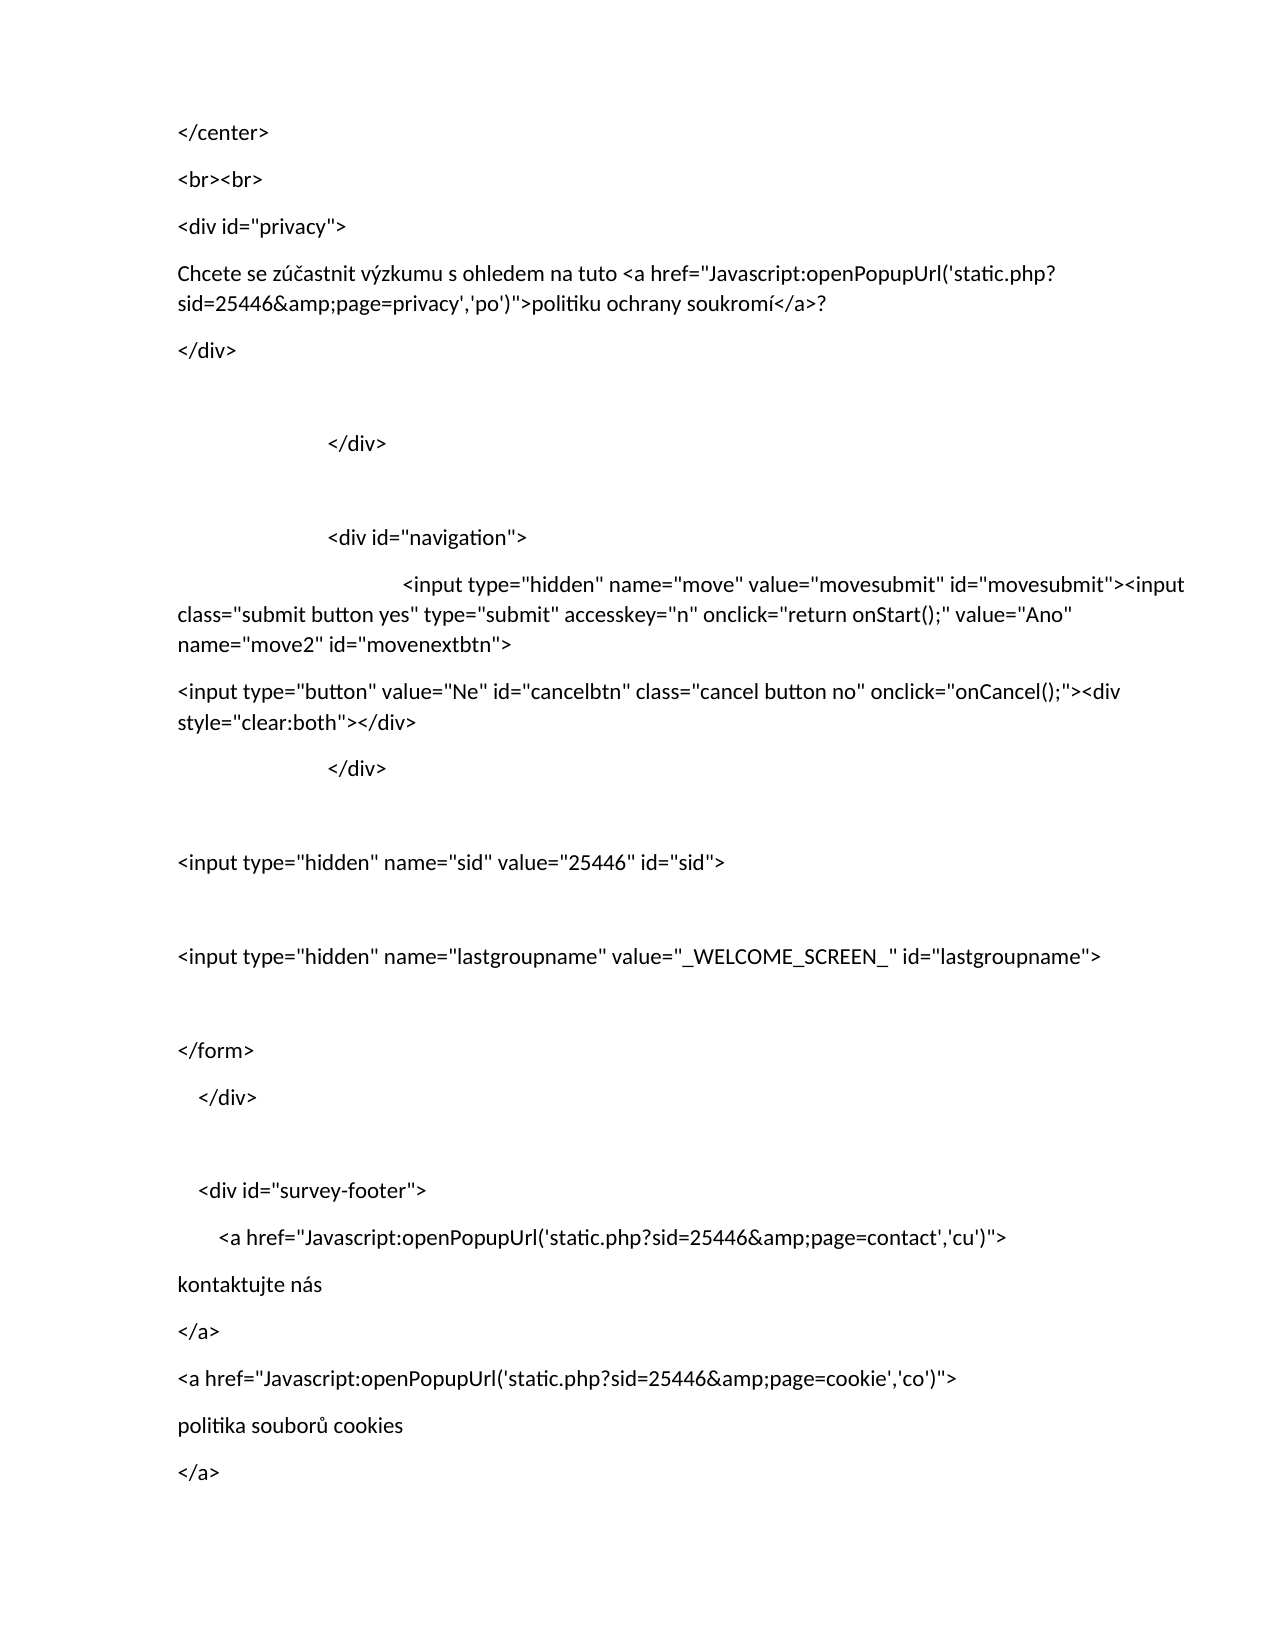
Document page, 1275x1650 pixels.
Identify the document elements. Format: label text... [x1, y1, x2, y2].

text politika souborů cookies [177, 1411, 1186, 1439]
text </a> [177, 1458, 1186, 1486]
text </div> [177, 336, 1186, 364]
text </div> [177, 429, 1186, 458]
text <input type="hidden" name="sid" value="25446" id="sid"> [177, 848, 1186, 876]
text Chcete se zúčastnit výzkumu s ohledem na tuto <a href="Javascript:openPopupUrl('static.php?sid=25446&amp;page=privacy','po')">politiku ochrany soukromí</a>? [177, 259, 1186, 317]
text <div id="privacy"> [177, 212, 1186, 240]
text <input type="hidden" name="lastgroupname" value="_WELCOME_SCREEN_" id="lastgroupname"> [177, 942, 1186, 970]
text <br><br> [177, 165, 1186, 193]
text </form> [177, 1036, 1186, 1064]
text </a> [177, 1317, 1186, 1345]
text <div id="survey-footer"> [177, 1176, 1186, 1204]
text <input type="hidden" name="move" value="movesubmit" id="movesubmit"><input class="submit button yes" type="submit" accesskey="n" onclick="return onStart();" value="Ano" name="move2" id="movenextbtn"> [177, 570, 1186, 659]
text <a href="Javascript:openPopupUrl('static.php?sid=25446&amp;page=contact','cu')"> [177, 1223, 1186, 1251]
text </div> [177, 1083, 1186, 1111]
text kontaktujte nás [177, 1270, 1186, 1298]
text <input type="button" value="Ne" id="cancelbtn" class="cancel button no" onclick="onCancel();"><div style="clear:both"></div> [177, 677, 1186, 736]
text <a href="Javascript:openPopupUrl('static.php?sid=25446&amp;page=cookie','co')"> [177, 1364, 1186, 1392]
text </center> [177, 118, 1186, 146]
text <div id="navigation"> [177, 523, 1186, 551]
text </div> [177, 754, 1186, 783]
